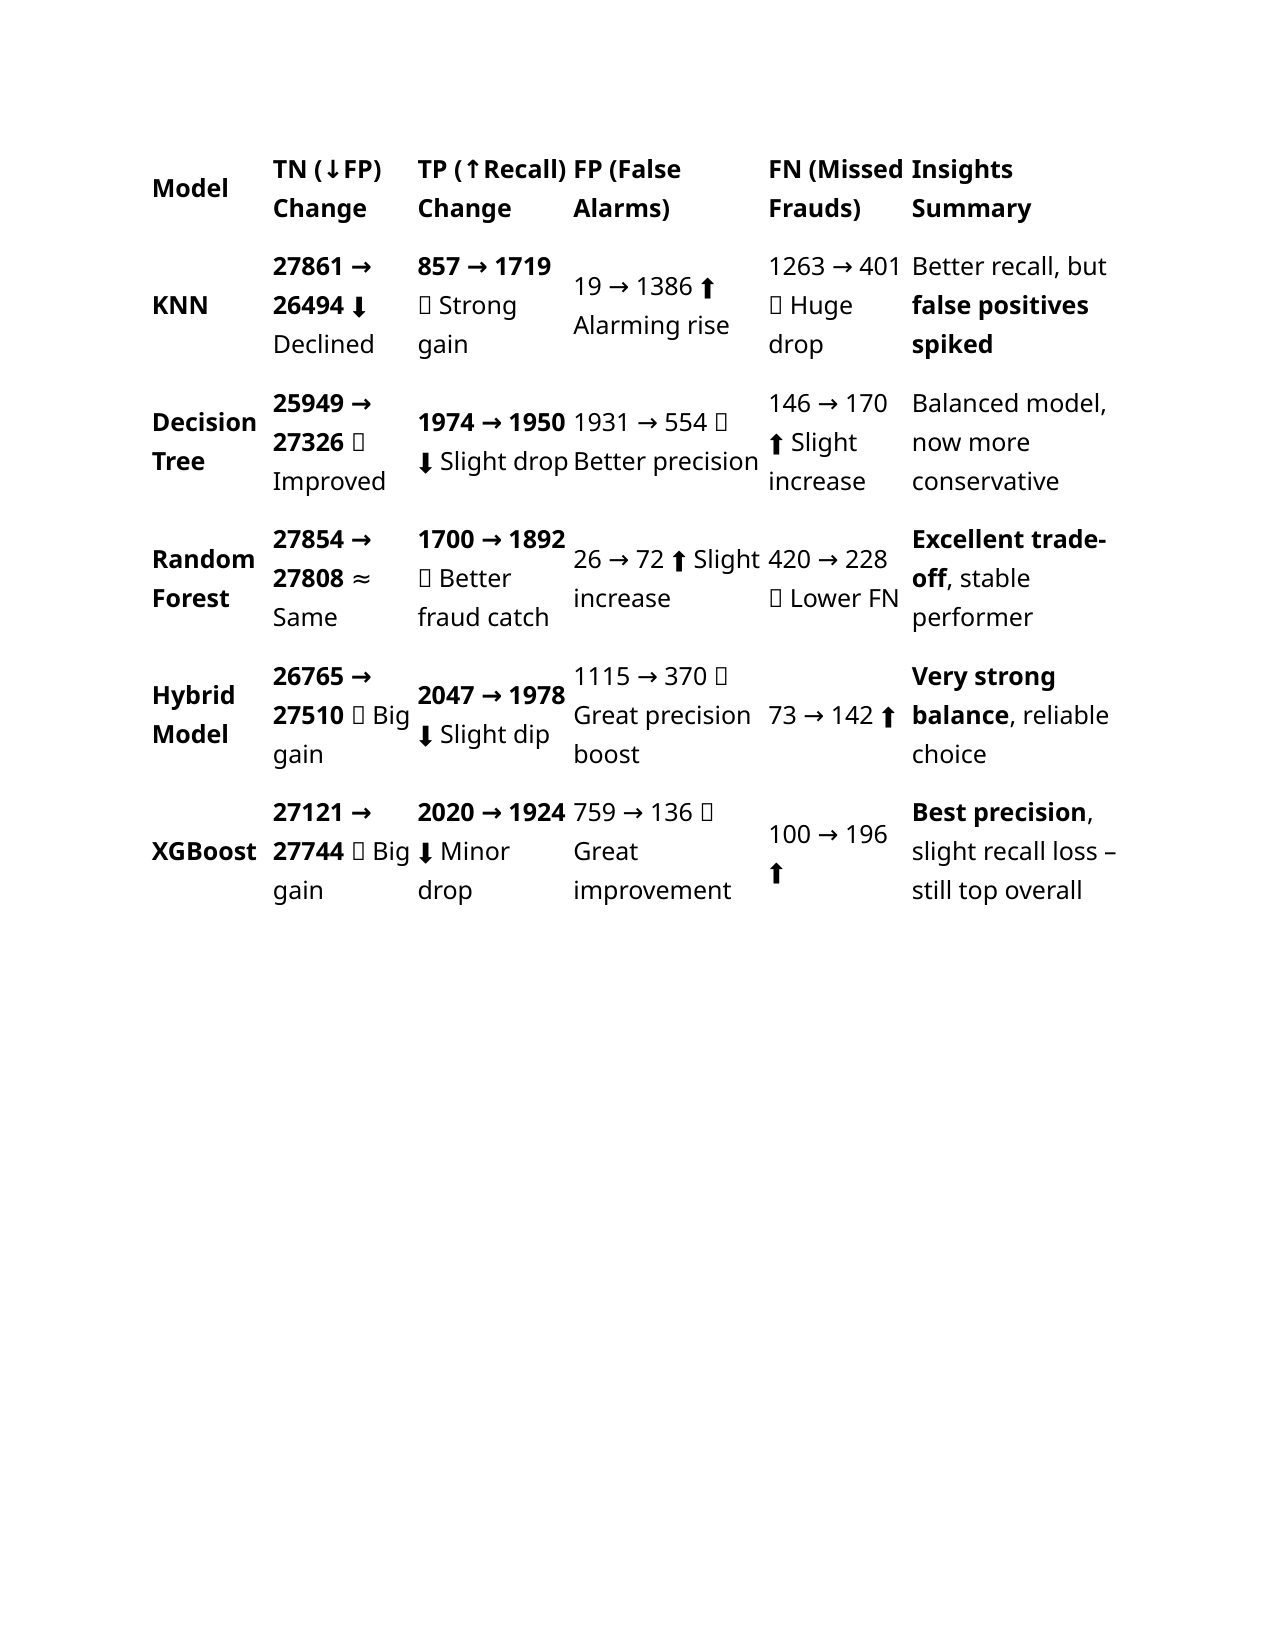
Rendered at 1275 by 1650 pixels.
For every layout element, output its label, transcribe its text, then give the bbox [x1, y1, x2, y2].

table_cell 25949 → 27326 ✅ Improved [271, 384, 416, 520]
table_cell 2020 → 1924 ⬇ Minor drop [416, 793, 572, 929]
table_cell KNN [150, 247, 271, 384]
table_cell 26765 → 27510 ✅ Big gain [271, 657, 416, 793]
table_cell 420 → 228 ✅ Lower FN [767, 520, 910, 657]
table_header Model [150, 150, 271, 247]
table_cell Best precision, slight recall loss – still top overall [910, 793, 1125, 929]
table_header Insights Summary [910, 150, 1125, 247]
table_cell 27861 → 26494 ⬇ Declined [271, 247, 416, 384]
table_cell Excellent trade-off, stable performer [910, 520, 1125, 657]
table_cell Random Forest [150, 520, 271, 657]
table_cell Better recall, but false positives spiked [910, 247, 1125, 384]
table_cell 2047 → 1978 ⬇ Slight dip [416, 657, 572, 793]
table_cell 1700 → 1892 ✅ Better fraud catch [416, 520, 572, 657]
table_header TN (↓FP) Change [271, 150, 416, 247]
table_cell 146 → 170 ⬆ Slight increase [767, 384, 910, 520]
table_cell 1263 → 401 ✅ Huge drop [767, 247, 910, 384]
table_cell Very strong balance, reliable choice [910, 657, 1125, 793]
table_header FN (Missed Frauds) [767, 150, 910, 247]
table_cell Decision Tree [150, 384, 271, 520]
table_cell 19 → 1386 ⬆ Alarming rise [572, 247, 767, 384]
table_cell Hybrid Model [150, 657, 271, 793]
table_cell 1115 → 370 ✅ Great precision boost [572, 657, 767, 793]
table_cell 1931 → 554 ✅ Better precision [572, 384, 767, 520]
table_header FP (False Alarms) [572, 150, 767, 247]
table_header TP (↑Recall) Change [416, 150, 572, 247]
table_cell 27121 → 27744 ✅ Big gain [271, 793, 416, 929]
table_cell 73 → 142 ⬆ [767, 657, 910, 793]
table_cell XGBoost [150, 793, 271, 929]
table_cell 27854 → 27808 ≈ Same [271, 520, 416, 657]
table_cell 100 → 196 ⬆ [767, 793, 910, 929]
table_cell 1974 → 1950 ⬇ Slight drop [416, 384, 572, 520]
table_cell 759 → 136 ✅ Great improvement [572, 793, 767, 929]
table_cell Balanced model, now more conservative [910, 384, 1125, 520]
table_cell 26 → 72 ⬆ Slight increase [572, 520, 767, 657]
table_cell 857 → 1719 ✅ Strong gain [416, 247, 572, 384]
